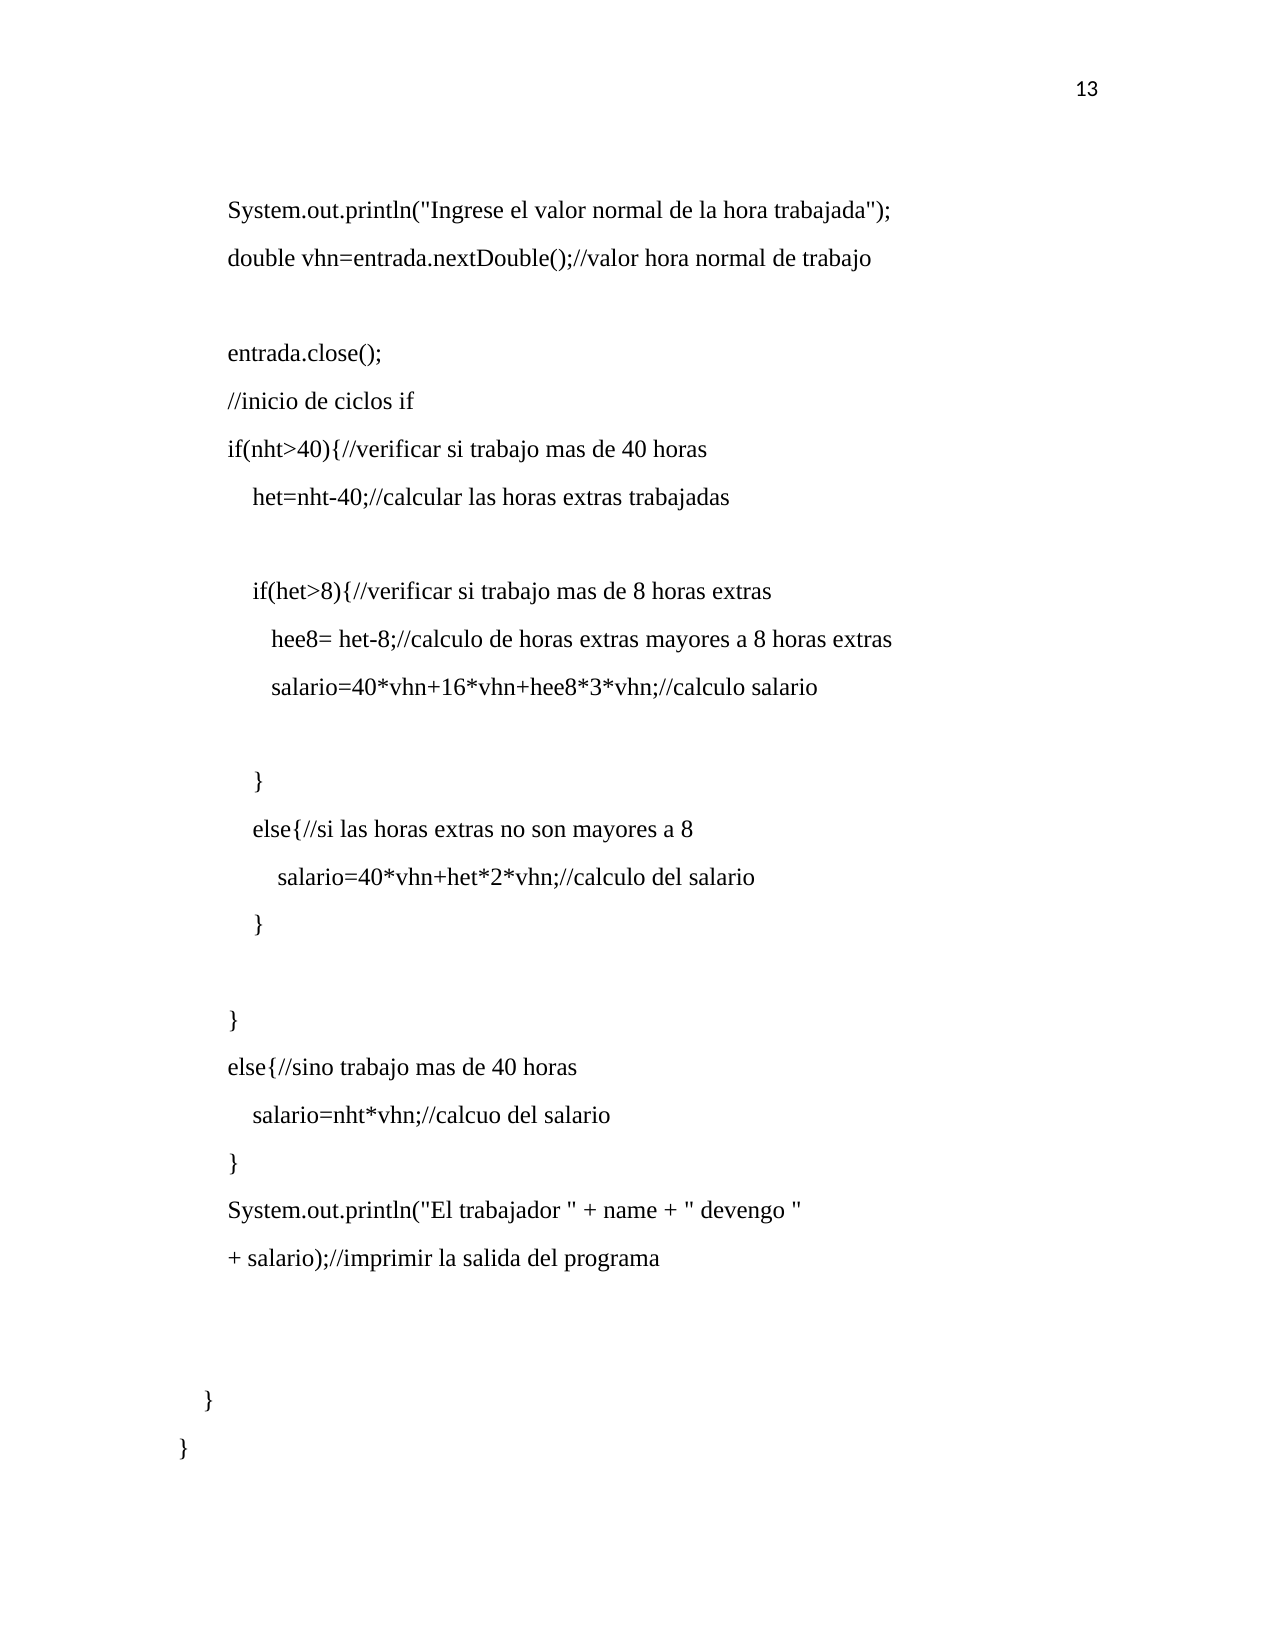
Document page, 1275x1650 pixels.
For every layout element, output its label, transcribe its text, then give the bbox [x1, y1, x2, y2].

text } [177, 909, 1098, 938]
text + salario);//imprimir la salida del programa [177, 1243, 1098, 1272]
text } [177, 1005, 1098, 1033]
text salario=40*vhn+het*2*vhn;//calculo del salario [177, 862, 1098, 890]
text else{//sino trabajo mas de 40 horas [177, 1052, 1098, 1081]
text System.out.println("El trabajador " + name + " devengo " [177, 1196, 1098, 1224]
text het=nht-40;//calcular las horas extras trabajadas [177, 482, 1098, 510]
text } [177, 1386, 1098, 1414]
text if(nht>40){//verificar si trabajo mas de 40 horas [177, 434, 1098, 463]
text hee8= het-8;//calculo de horas extras mayores a 8 horas extras [177, 624, 1098, 653]
text //inicio de ciclos if [177, 386, 1098, 415]
text } [177, 1433, 1098, 1462]
text } [177, 1148, 1098, 1177]
text entrada.close(); [177, 338, 1098, 367]
text } [177, 766, 1098, 795]
text salario=nht*vhn;//calcuo del salario [177, 1100, 1098, 1129]
text salario=40*vhn+16*vhn+hee8*3*vhn;//calculo salario [177, 672, 1098, 700]
text double vhn=entrada.nextDouble();//valor hora normal de trabajo [177, 243, 1098, 272]
text else{//si las horas extras no son mayores a 8 [177, 814, 1098, 843]
text if(het>8){//verificar si trabajo mas de 8 horas extras [177, 576, 1098, 605]
text System.out.println("Ingrese el valor normal de la hora trabajada"); [177, 195, 1098, 224]
